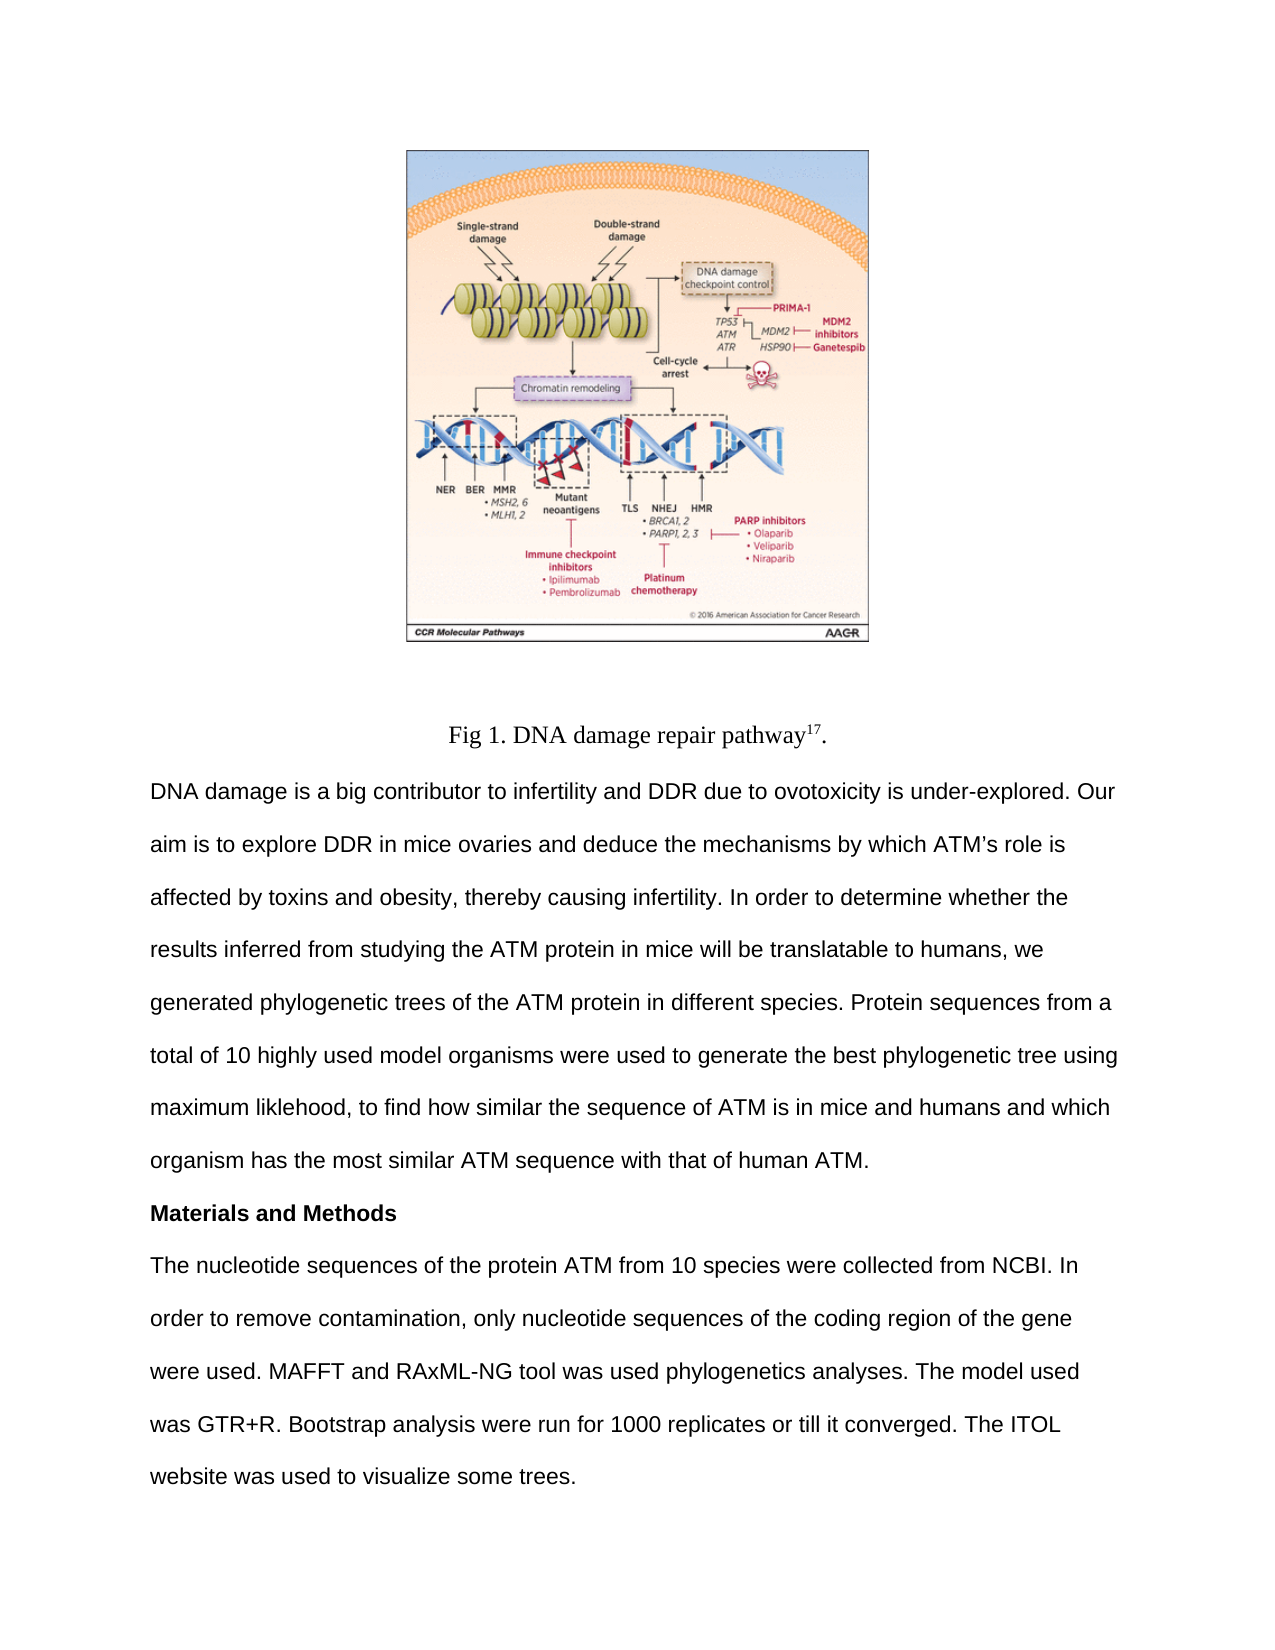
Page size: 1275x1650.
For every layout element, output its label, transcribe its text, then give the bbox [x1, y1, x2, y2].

text DNA damage is a big contributor to infertility and DDR due to ovotoxicity is under-explored. Our aim is to explore DDR in mice ovaries and deduce the mechanisms by which ATM’s role is affected by toxins and obesity, thereby causing infertility. In order to determine whether the results inferred from studying the ATM protein in mice will be translatable to humans, we generated phylogenetic trees of the ATM protein in different species. Protein sequences from a total of 10 highly used model organisms were used to generate the best phylogenetic tree using maximum liklehood, to find how similar the sequence of ATM is in mice and humans and which organism has the most similar ATM sequence with that of human ATM. [150, 778, 1125, 1173]
text The nucleotide sequences of the protein ATM from 10 species were collected from NCBI. In order to remove contamination, only nucleotide sequences of the coding region of the gene were used. MAFFT and RAxML-NG tool was used phylogenetics analyses. The model used was GTR+R. Bootstrap analysis were run for 1000 replicates or till it converged. The ITOL website was used to visualize some trees. [150, 1252, 1125, 1490]
text Materials and Methods [150, 1200, 1125, 1226]
text Fig 1. DNA damage repair pathway17. [150, 721, 1125, 749]
picture [406, 150, 869, 642]
